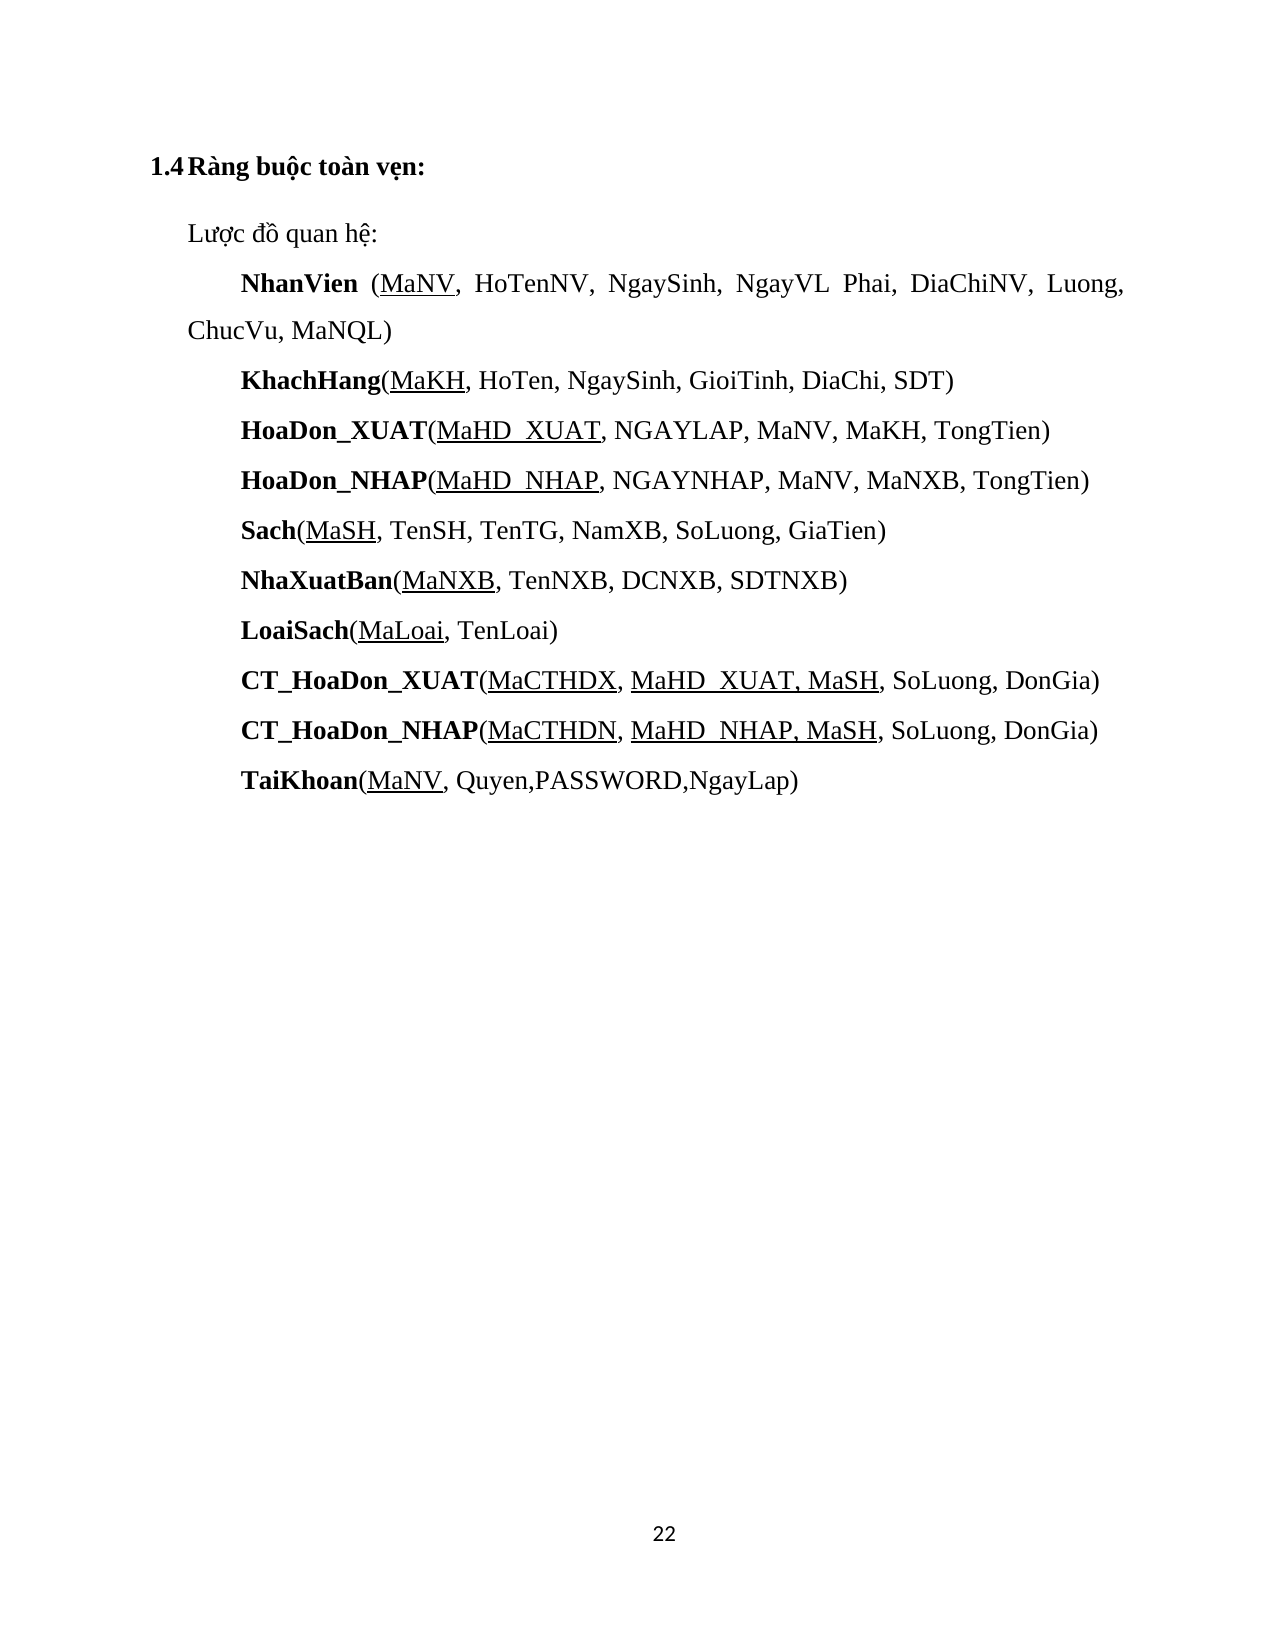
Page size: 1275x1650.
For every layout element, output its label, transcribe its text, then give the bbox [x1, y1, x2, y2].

text HoaDon_NHAP(MaHD_NHAP, NGAYNHAP, MaNV, MaNXB, TongTien) [187, 464, 1125, 495]
text CT_HoaDon_XUAT(MaCTHDX, MaHD_XUAT, MaSH, SoLuong, DonGia) [187, 664, 1125, 695]
text CT_HoaDon_NHAP(MaCTHDN, MaHD_NHAP, MaSH, SoLuong, DonGia) [187, 714, 1125, 745]
text NhanVien (MaNV, HoTenNV, NgaySinh, NgayVL Phai, DiaChiNV, Luong, ChucVu, MaNQL) [187, 267, 1125, 345]
list Ràng buộc toàn vẹn: [150, 150, 1125, 181]
text HoaDon_XUAT(MaHD_XUAT, NGAYLAP, MaNV, MaKH, TongTien) [187, 414, 1125, 445]
text Lược đồ quan hệ: [187, 217, 1125, 249]
text LoaiSach(MaLoai, TenLoai) [187, 614, 1125, 645]
text NhaXuatBan(MaNXB, TenNXB, DCNXB, SDTNXB) [187, 564, 1125, 595]
text KhachHang(MaKH, HoTen, NgaySinh, GioiTinh, DiaChi, SDT) [187, 364, 1125, 395]
text TaiKhoan(MaNV, Quyen,PASSWORD,NgayLap) [187, 764, 1125, 795]
text Sach(MaSH, TenSH, TenTG, NamXB, SoLuong, GiaTien) [187, 514, 1125, 545]
